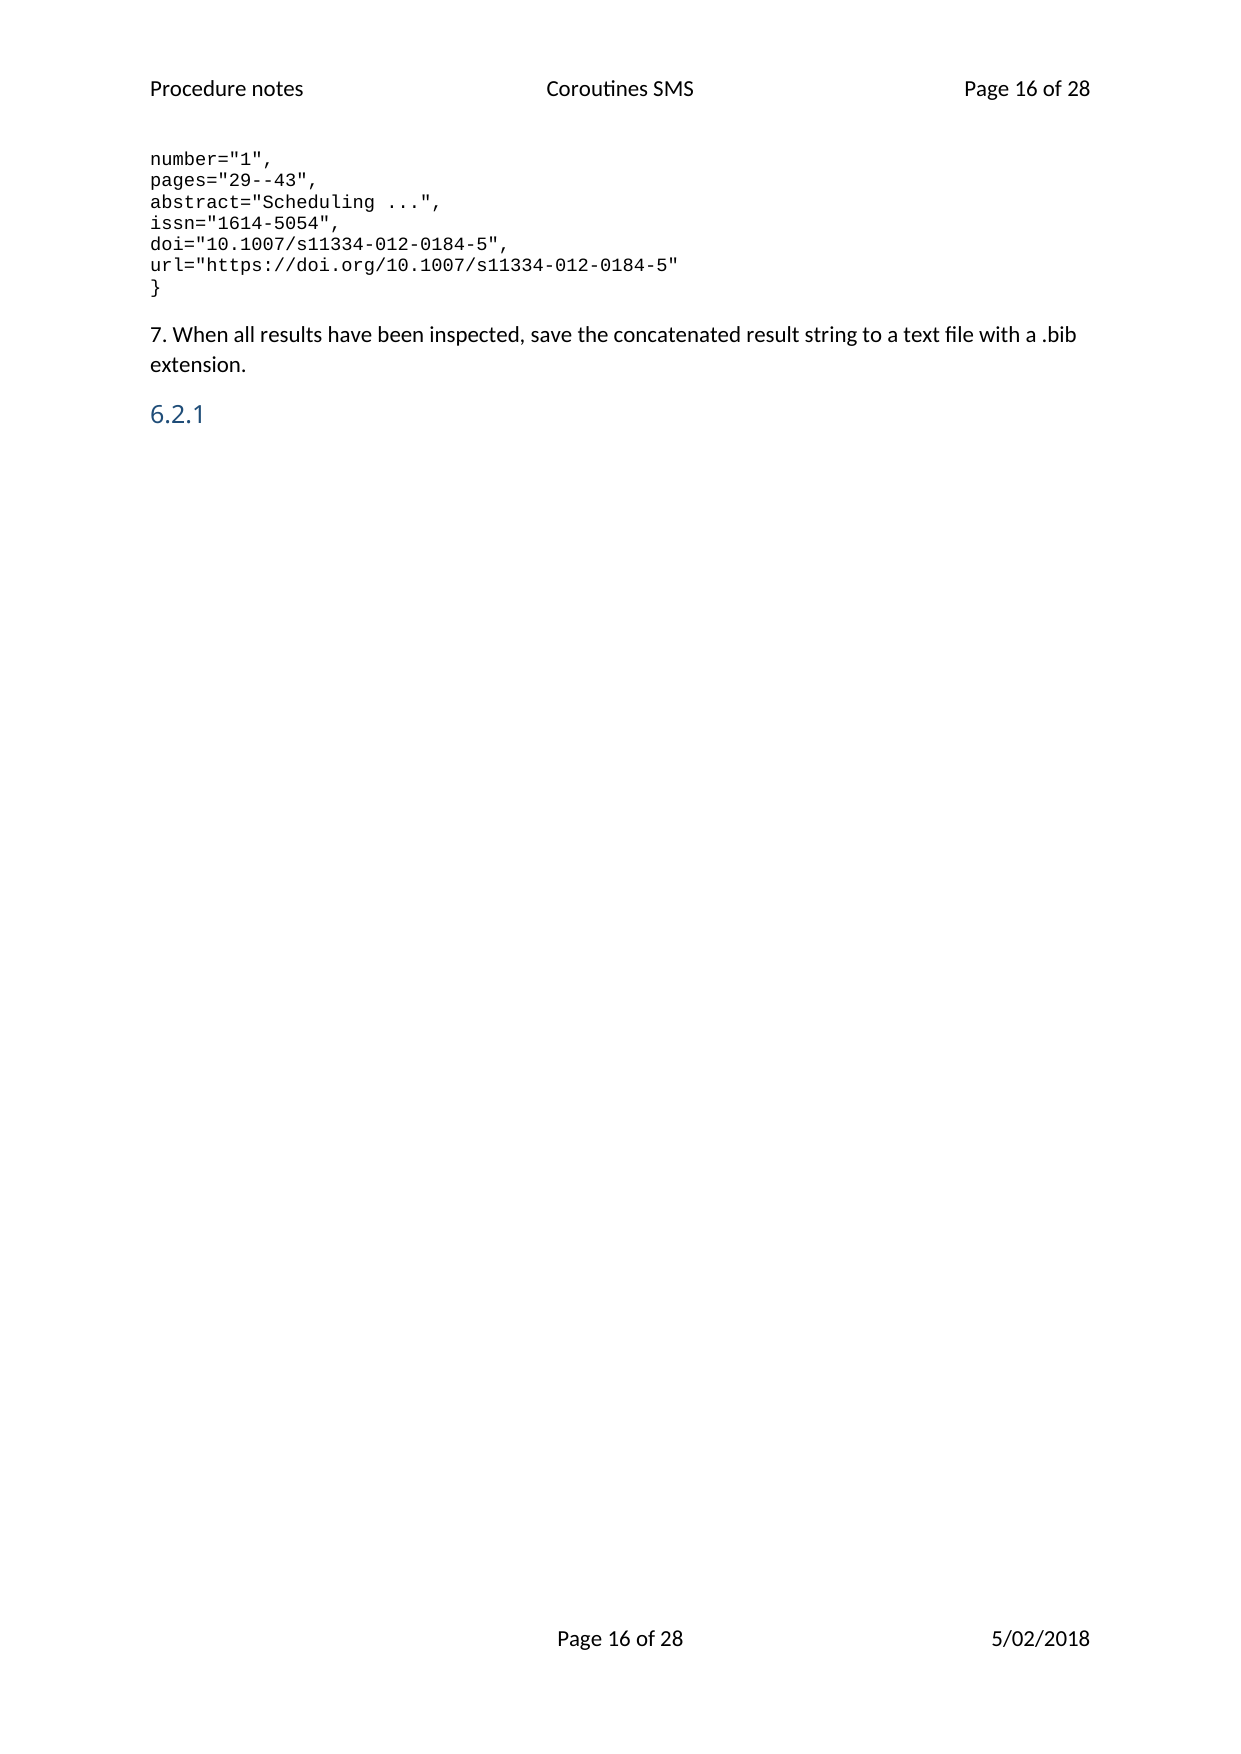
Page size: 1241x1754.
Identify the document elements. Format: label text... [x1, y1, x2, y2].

text } [150, 277, 1090, 320]
text doi="10.1007/s11334-012-0184-5", [150, 235, 1090, 256]
text url="https://doi.org/10.1007/s11334-012-0184-5" [150, 256, 1090, 277]
text number="1", [150, 150, 1090, 171]
text abstract="Scheduling ...", [150, 192, 1090, 214]
text pages="29--43", [150, 171, 1090, 192]
text issn="1614-5054", [150, 214, 1090, 235]
text 7. When all results have been inspected, save the concatenated result string to a text file with a .bib extension. [150, 320, 1090, 378]
